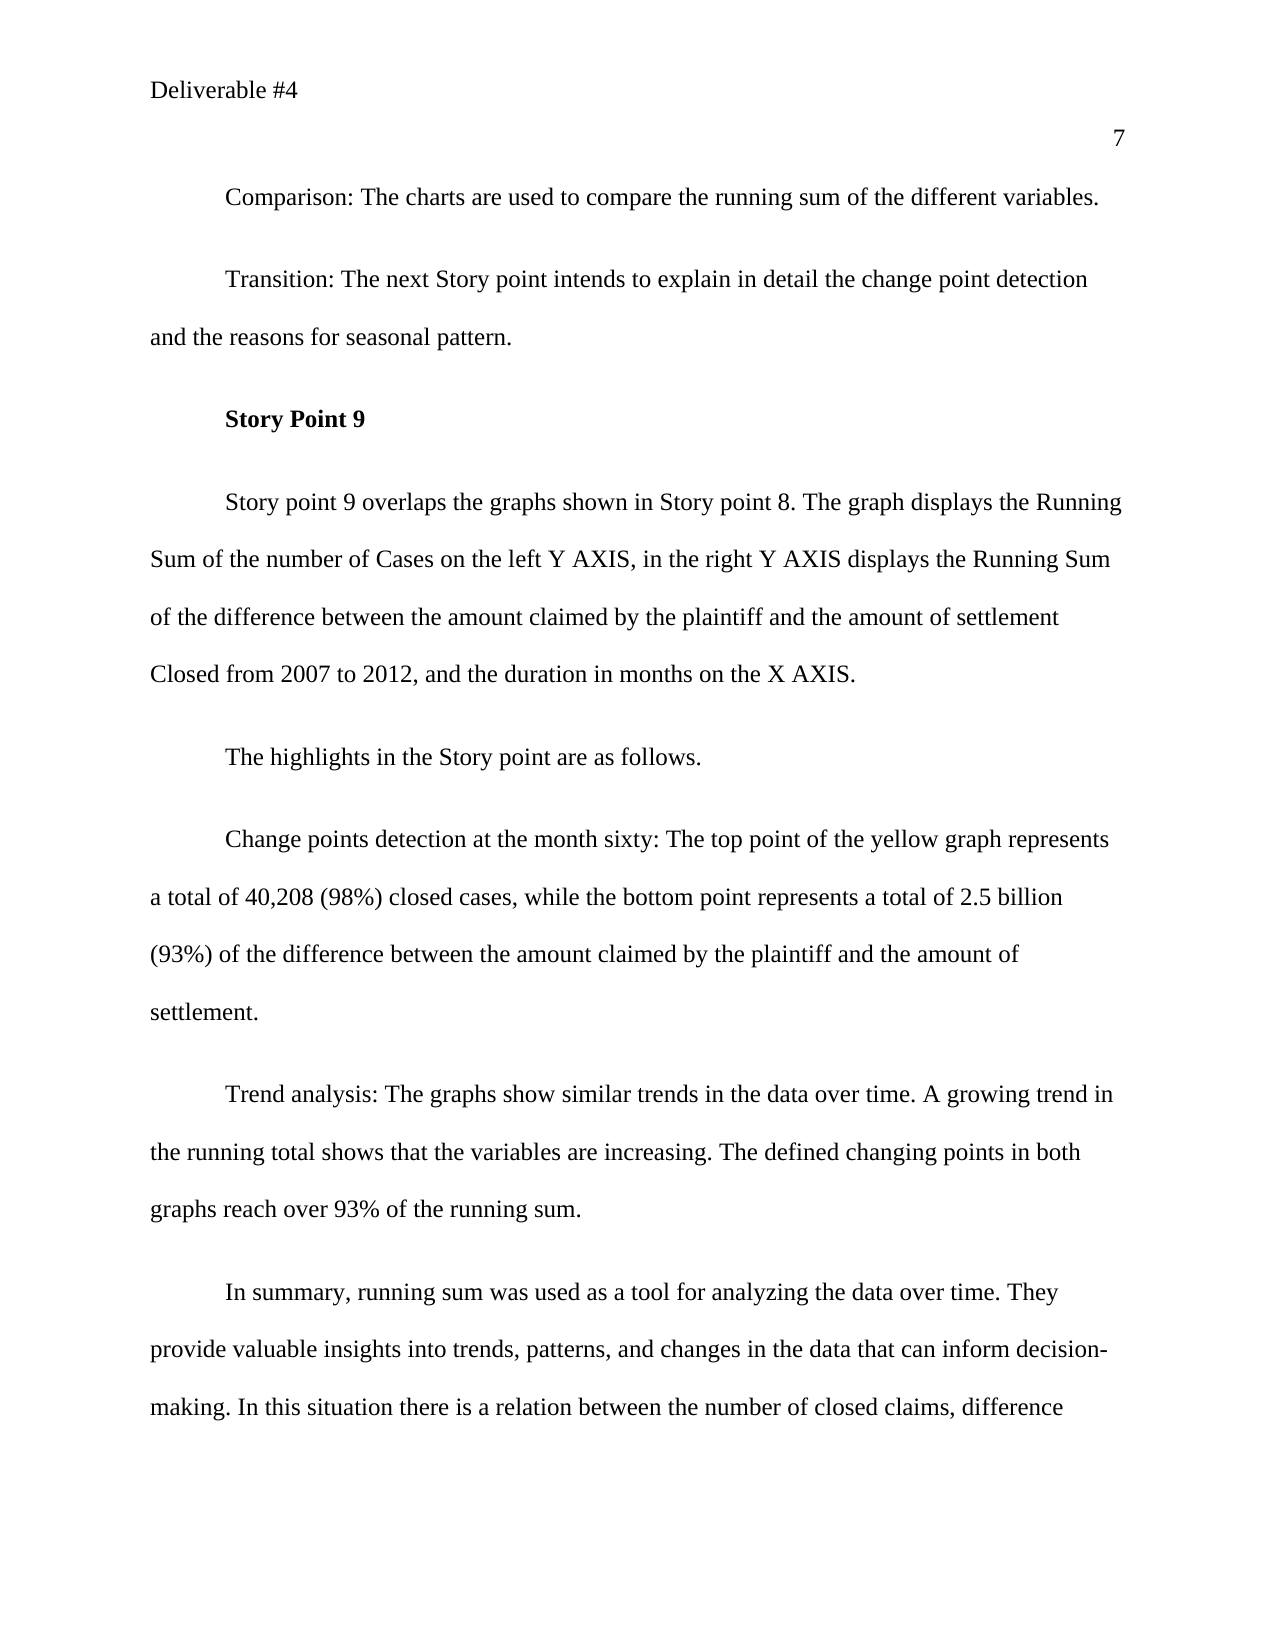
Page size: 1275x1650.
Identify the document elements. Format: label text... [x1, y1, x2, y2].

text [150, 1277, 1125, 1421]
text Change points detection at the month sixty: The top point of the yellow graph represents a total of 40,208 (98%) closed cases, while the bottom point represents a total of 2.5 billion (93%) of the difference between the amount claimed by the plaintiff and the amount of settlement. [150, 824, 1125, 1026]
text Trend analysis: The graphs show similar trends in the data over time. A growing trend in the running total shows that the variables are increasing. The defined changing points in both graphs reach over 93% of the running sum. [150, 1079, 1125, 1223]
text Transition: The next Story point intends to explain in detail the change point detection and the reasons for seasonal pattern. [150, 264, 1125, 351]
text The highlights in the Story point are as follows. [150, 742, 1125, 771]
text Comparison: The charts are used to compare the running sum of the different variables. [150, 182, 1125, 211]
text Story Point 9 [150, 404, 1125, 433]
text Story point 9 overlaps the graphs shown in Story point 8. The graph displays the Running Sum of the number of Cases on the left Y AXIS, in the right Y AXIS displays the Running Sum of the difference between the amount claimed by the plaintiff and the amount of settlement Closed from 2007 to 2012, and the duration in months on the X AXIS. [150, 487, 1125, 688]
